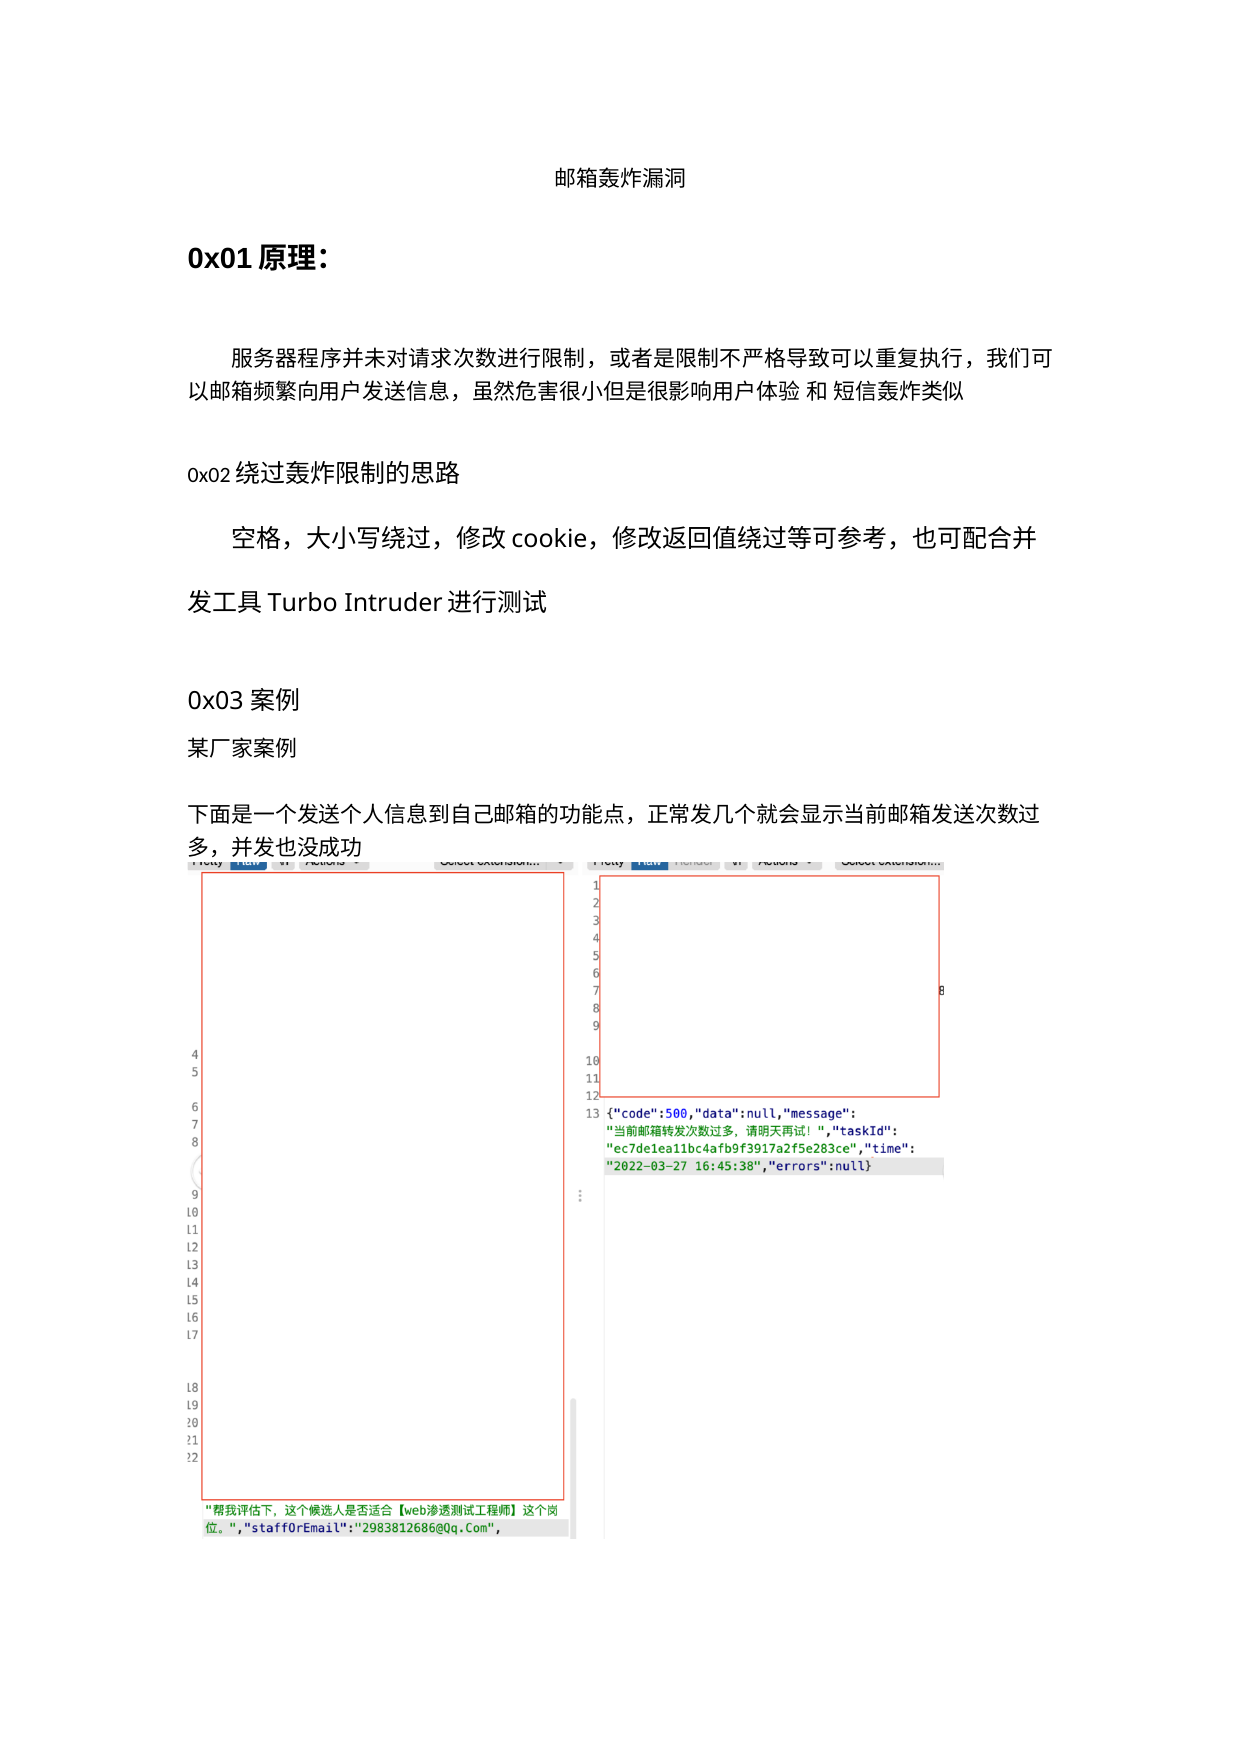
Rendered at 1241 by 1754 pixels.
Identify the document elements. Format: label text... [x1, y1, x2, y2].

subtitle 0x01原理： [187, 224, 1053, 289]
picture [187, 862, 944, 1539]
text 邮箱轰炸漏洞 [187, 162, 1053, 194]
text 某厂家案例 [187, 732, 1053, 764]
text 空格，大小写绕过，修改cookie，修改返回值绕过等可参考，也可配合并发工具Turbo Intruder进行测试 [187, 504, 1053, 634]
text 0x02 绕过轰炸限制的思路 [187, 439, 1053, 504]
text 服务器程序并未对请求次数进行限制，或者是限制不严格导致可以重复执行，我们可以邮箱频繁向用户发送信息，虽然危害很小但是很影响用户体验 和 短信轰炸类似 [187, 342, 1053, 407]
text 下面是一个发送个人信息到自己邮箱的功能点，正常发几个就会显示当前邮箱发送次数过多，并发也没成功 [187, 797, 1053, 862]
text 0x03 案例 [187, 667, 1053, 732]
